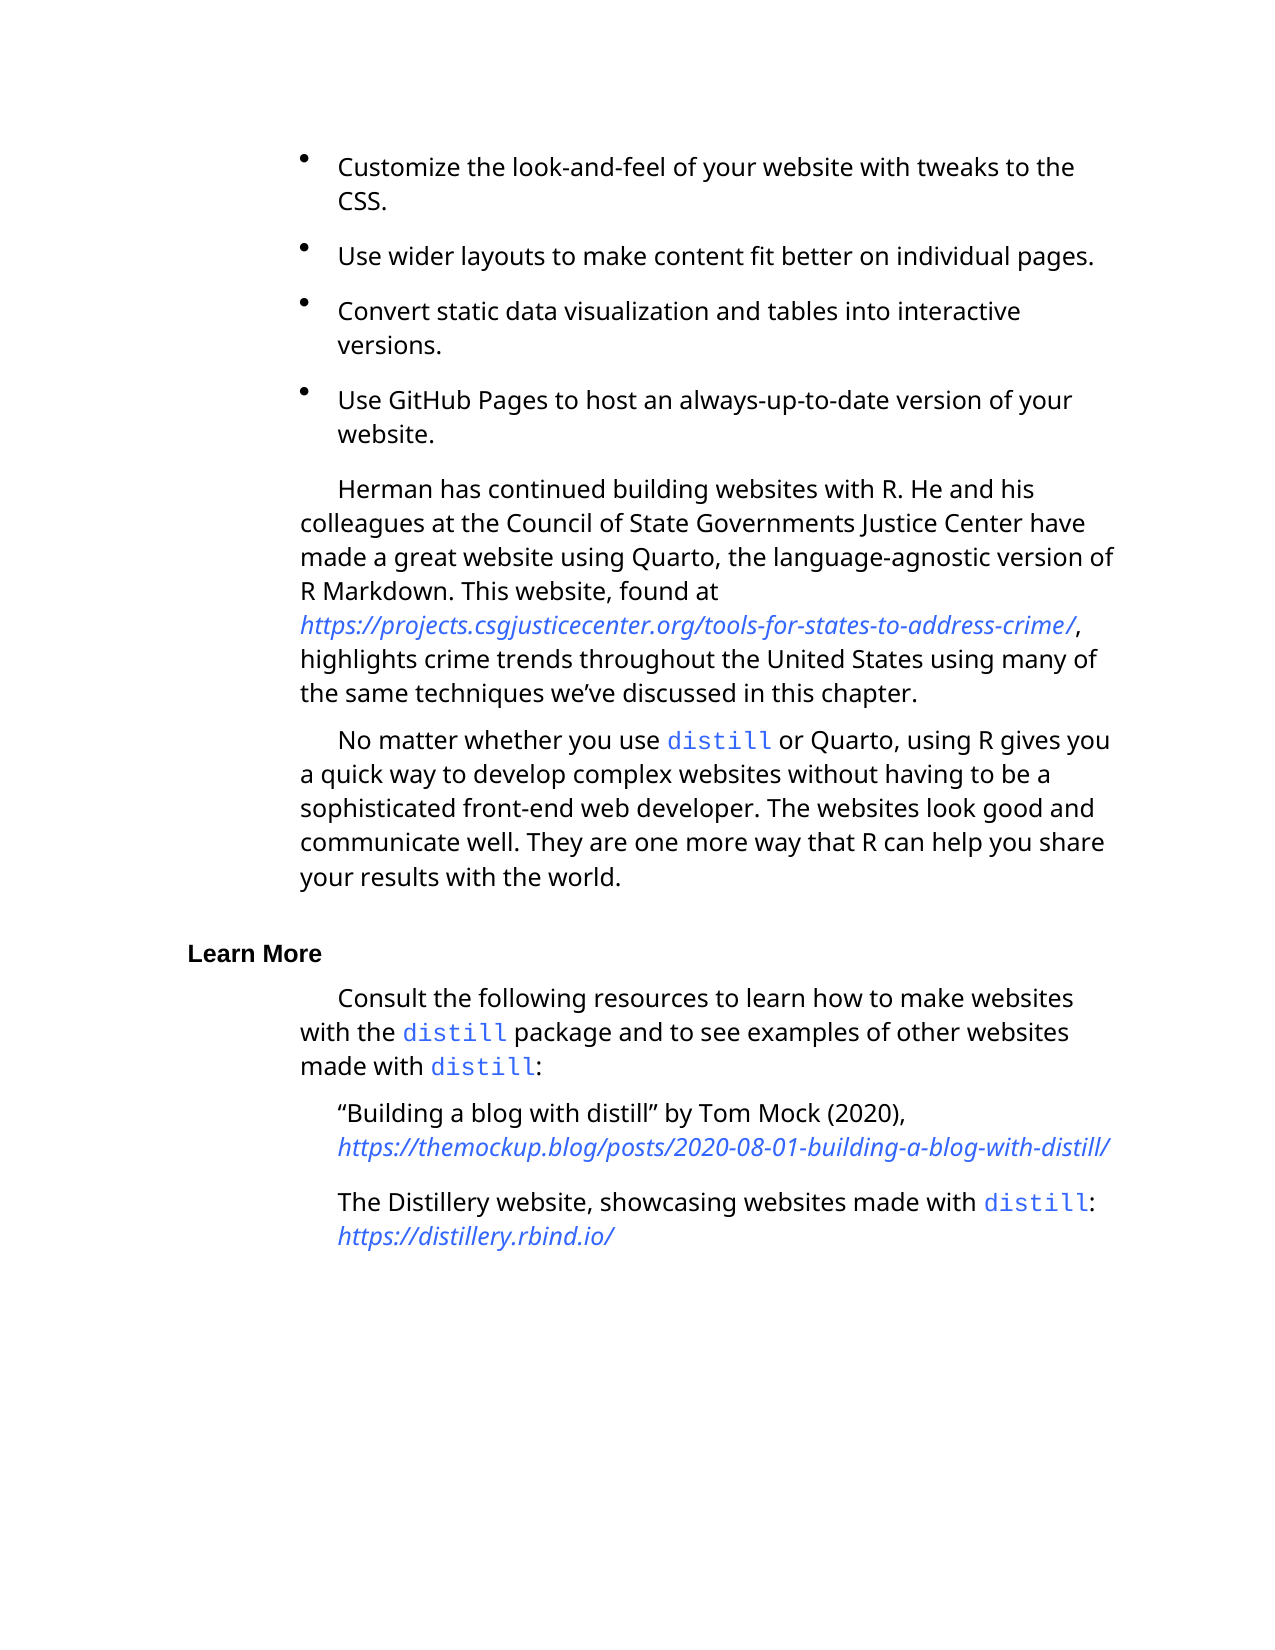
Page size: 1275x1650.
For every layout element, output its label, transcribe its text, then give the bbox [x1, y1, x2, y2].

list Use wider layouts to make content fit better on individual pages. [300, 239, 1125, 273]
list “Building a blog with distill” by Tom Mock (2020), https://themockup.blog/posts/2020-08-01-building-a-blog-with-distill/ [337, 1096, 1125, 1164]
text No matter whether you use distill or Quarto, using R gives you a quick way to develop complex websites without having to be a sophisticated front-end web developer. The websites look good and communicate well. They are one more way that R can help you share your results with the world. [300, 723, 1125, 893]
text Herman has continued building websites with R. He and his colleagues at the Council of State Governments Justice Center have made a great website using Quarto, the language-agnostic version of R Markdown. This website, found at https://projects.csgjusticecenter.org/tools-for-states-to-address-crime/, highlights crime trends throughout the United States using many of the same techniques we’ve discussed in this chapter. [300, 472, 1125, 710]
list Customize the look-and-feel of your website with tweaks to the CSS. [300, 150, 1125, 218]
text Learn More [187, 937, 1125, 968]
list Convert static data visualization and tables into interactive versions. [300, 294, 1125, 362]
list Use GitHub Pages to host an always-up-to-date version of your website. [300, 383, 1125, 451]
text Consult the following resources to learn how to make websites with the distill package and to see examples of other websites made with distill: [300, 981, 1125, 1083]
list The Distillery website, showcasing websites made with distill: https://distillery.rbind.io/ [337, 1185, 1125, 1253]
